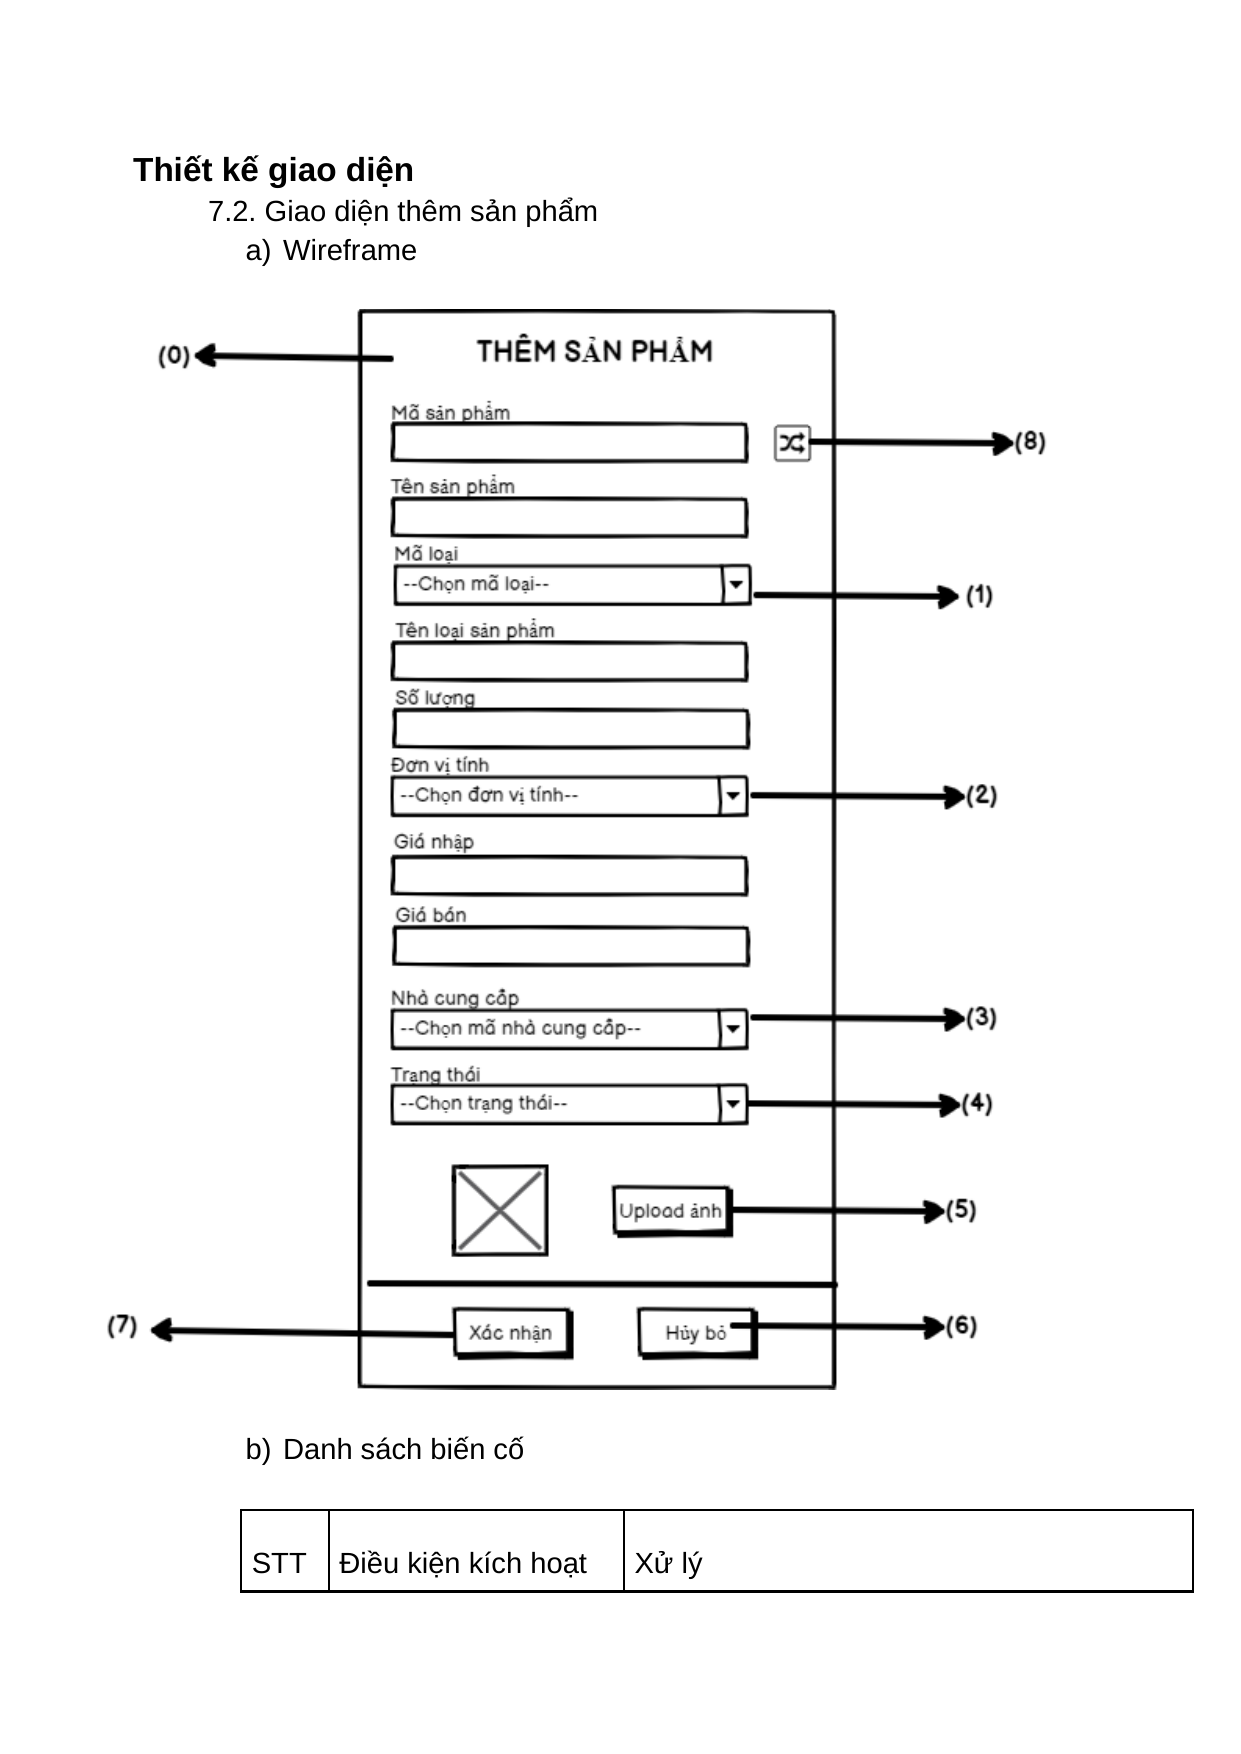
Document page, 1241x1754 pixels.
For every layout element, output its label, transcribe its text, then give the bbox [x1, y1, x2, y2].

list Wireframe [245, 233, 1090, 266]
table_header Xử lý [625, 1511, 1192, 1590]
table_header STT [242, 1511, 328, 1590]
text 7.2. Giao diện thêm sản phẩm [133, 194, 1090, 228]
text Thiết kế giao diện [133, 150, 1090, 188]
table_header Điều kiện kích hoạt [330, 1511, 623, 1590]
picture [103, 309, 1051, 1390]
list Danh sách biến cố [245, 1432, 1090, 1465]
